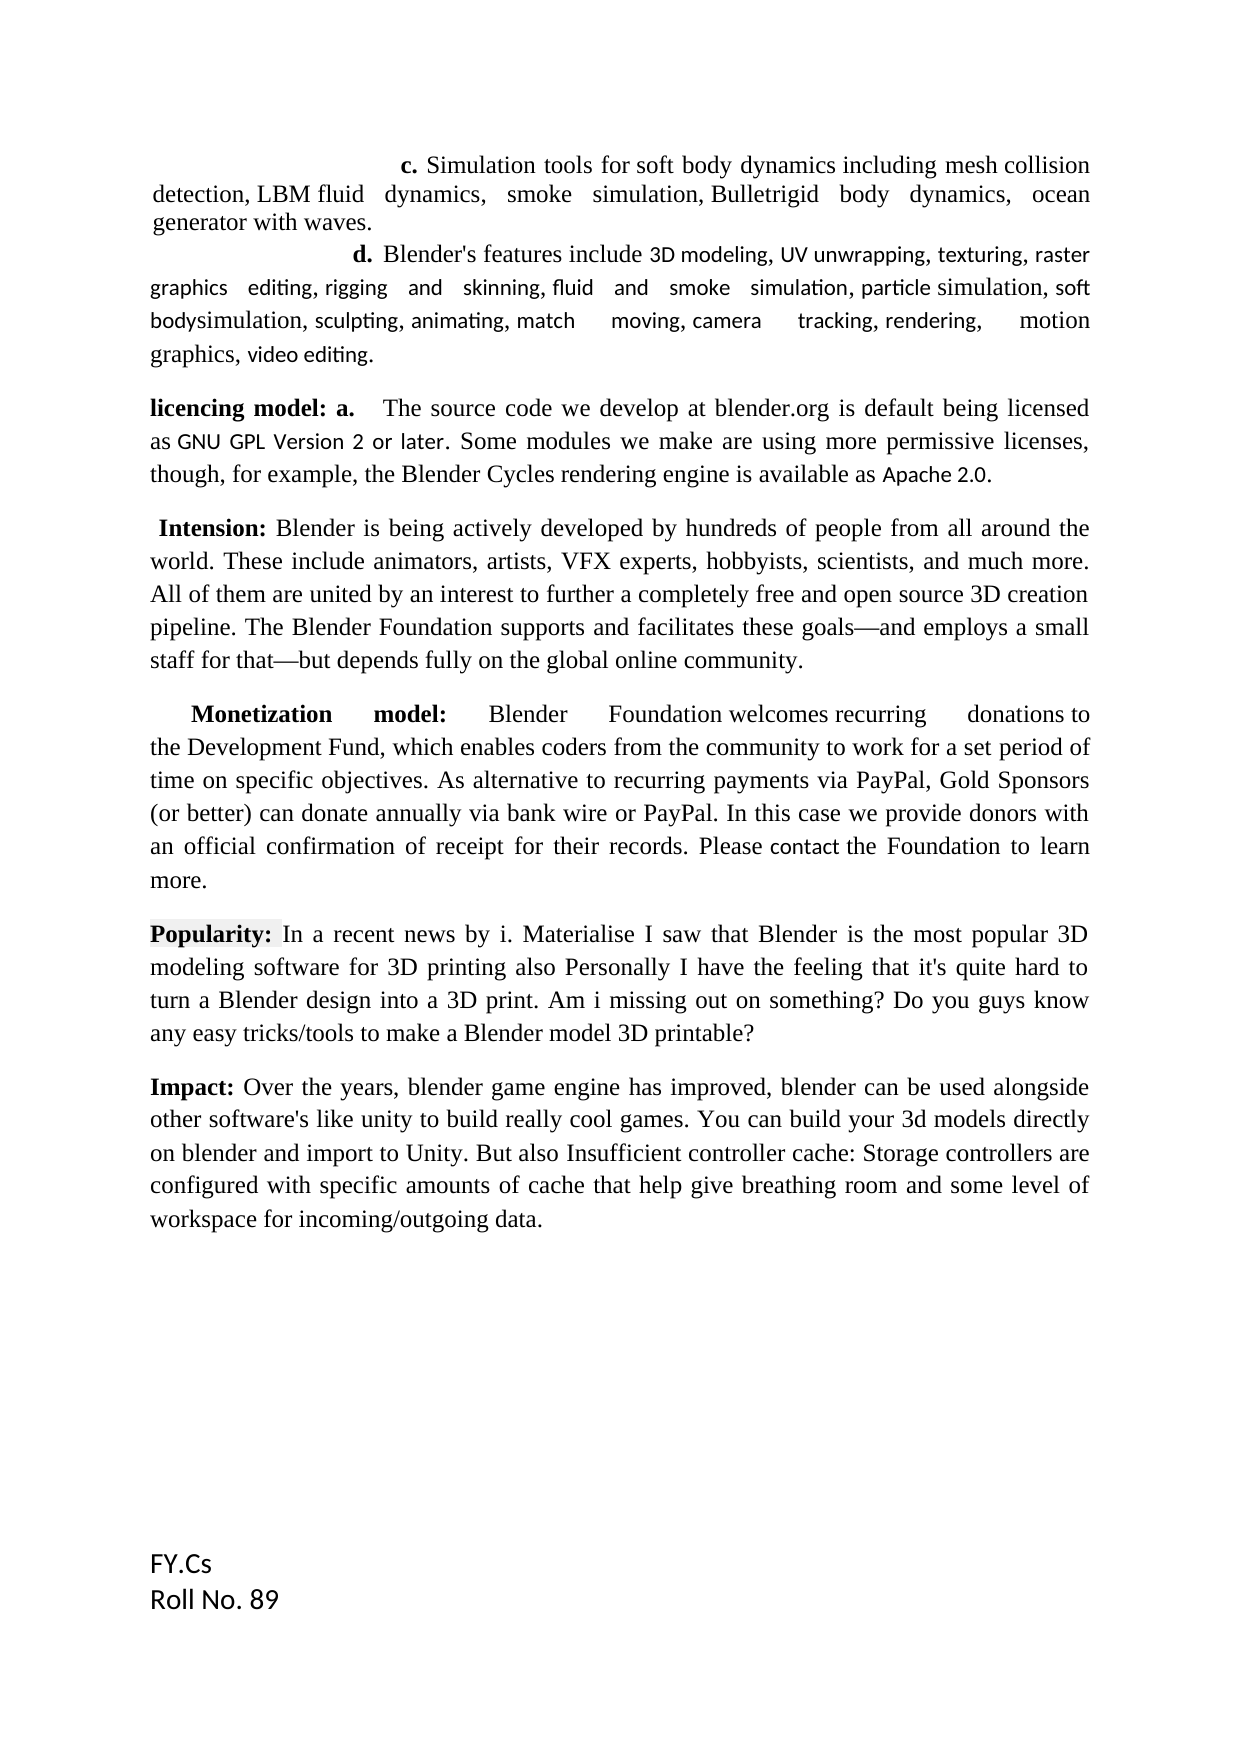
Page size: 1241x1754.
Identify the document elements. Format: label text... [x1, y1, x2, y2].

text Impact: Over the years, blender game engine has improved, blender can be used alongside other software's like unity to build really cool games. You can build your 3d models directly on blender and import to Unity. But also Insufficient controller cache: Storage controllers are configured with specific amounts of cache that help give breathing room and some level of workspace for incoming/outgoing data. [150, 1199, 1090, 1232]
text licencing model: a. The source code we develop at blender.org is default being licensed as GNU GPL Version 2 or later. Some modules we make are using more permissive licenses, though, for example, the Blender Cycles rendering engine is available as Apache 2.0. [150, 393, 1090, 488]
text d. Blender's features include 3D modeling, UV unwrapping, texturing, raster graphics editing, rigging and skinning, fluid and smoke simulation, particle simulation, soft bodysimulation, sculpting, animating, match moving, camera tracking, rendering, motion graphics, video editing. [150, 239, 1090, 368]
text Monetization model: Blender Foundation welcomes recurring donations to the Development Fund, which enables coders from the community to work for a set period of time on specific objectives. As alternative to recurring payments via PayPal, Gold Sponsors (or better) can donate annually via bank wire or PayPal. In this case we provide donors with an official confirmation of receipt for their records. Please contact the Foundation to learn more. [150, 699, 1090, 733]
text Popularity: In a recent news by i. Materialise I saw that Blender is the most popular 3D modeling software for 3D printing also Personally I have the feeling that it's quite hard to turn a Blender design into a 3D print. Am i missing out on something? Do you guys know any easy tricks/tools to make a Blender model 3D printable? [150, 1013, 1090, 1046]
text Intension: Blender is being actively developed by hundreds of people from all around the world. These include animators, artists, VFX experts, hobbyists, scientists, and much more. All of them are united by an interest to further a completely free and open source 3D creation pipeline. The Blender Foundation supports and facilitates these goals—and employs a small staff for that—but depends fully on the global online community. [150, 641, 1090, 674]
text c. Simulation tools for soft body dynamics including mesh collision detection, LBM fluid dynamics, smoke simulation, Bulletrigid body dynamics, ocean generator with waves. [152, 150, 1090, 236]
text Impact: Over the years, blender game engine has improved, blender can be used alongside other software's like unity to build really cool games. You can build your 3d models directly on blender and import to Unity. But also Insufficient controller cache: Storage controllers are configured with specific amounts of cache that help give breathing room and some level of workspace for incoming/outgoing data. [150, 1072, 1090, 1171]
text Monetization model: Blender Foundation welcomes recurring donations to the Development Fund, which enables coders from the community to work for a set period of time on specific objectives. As alternative to recurring payments via PayPal, Gold Sponsors (or better) can donate annually via bank wire or PayPal. In this case we provide donors with an official confirmation of receipt for their records. Please contact the Foundation to learn more. [150, 860, 1090, 893]
